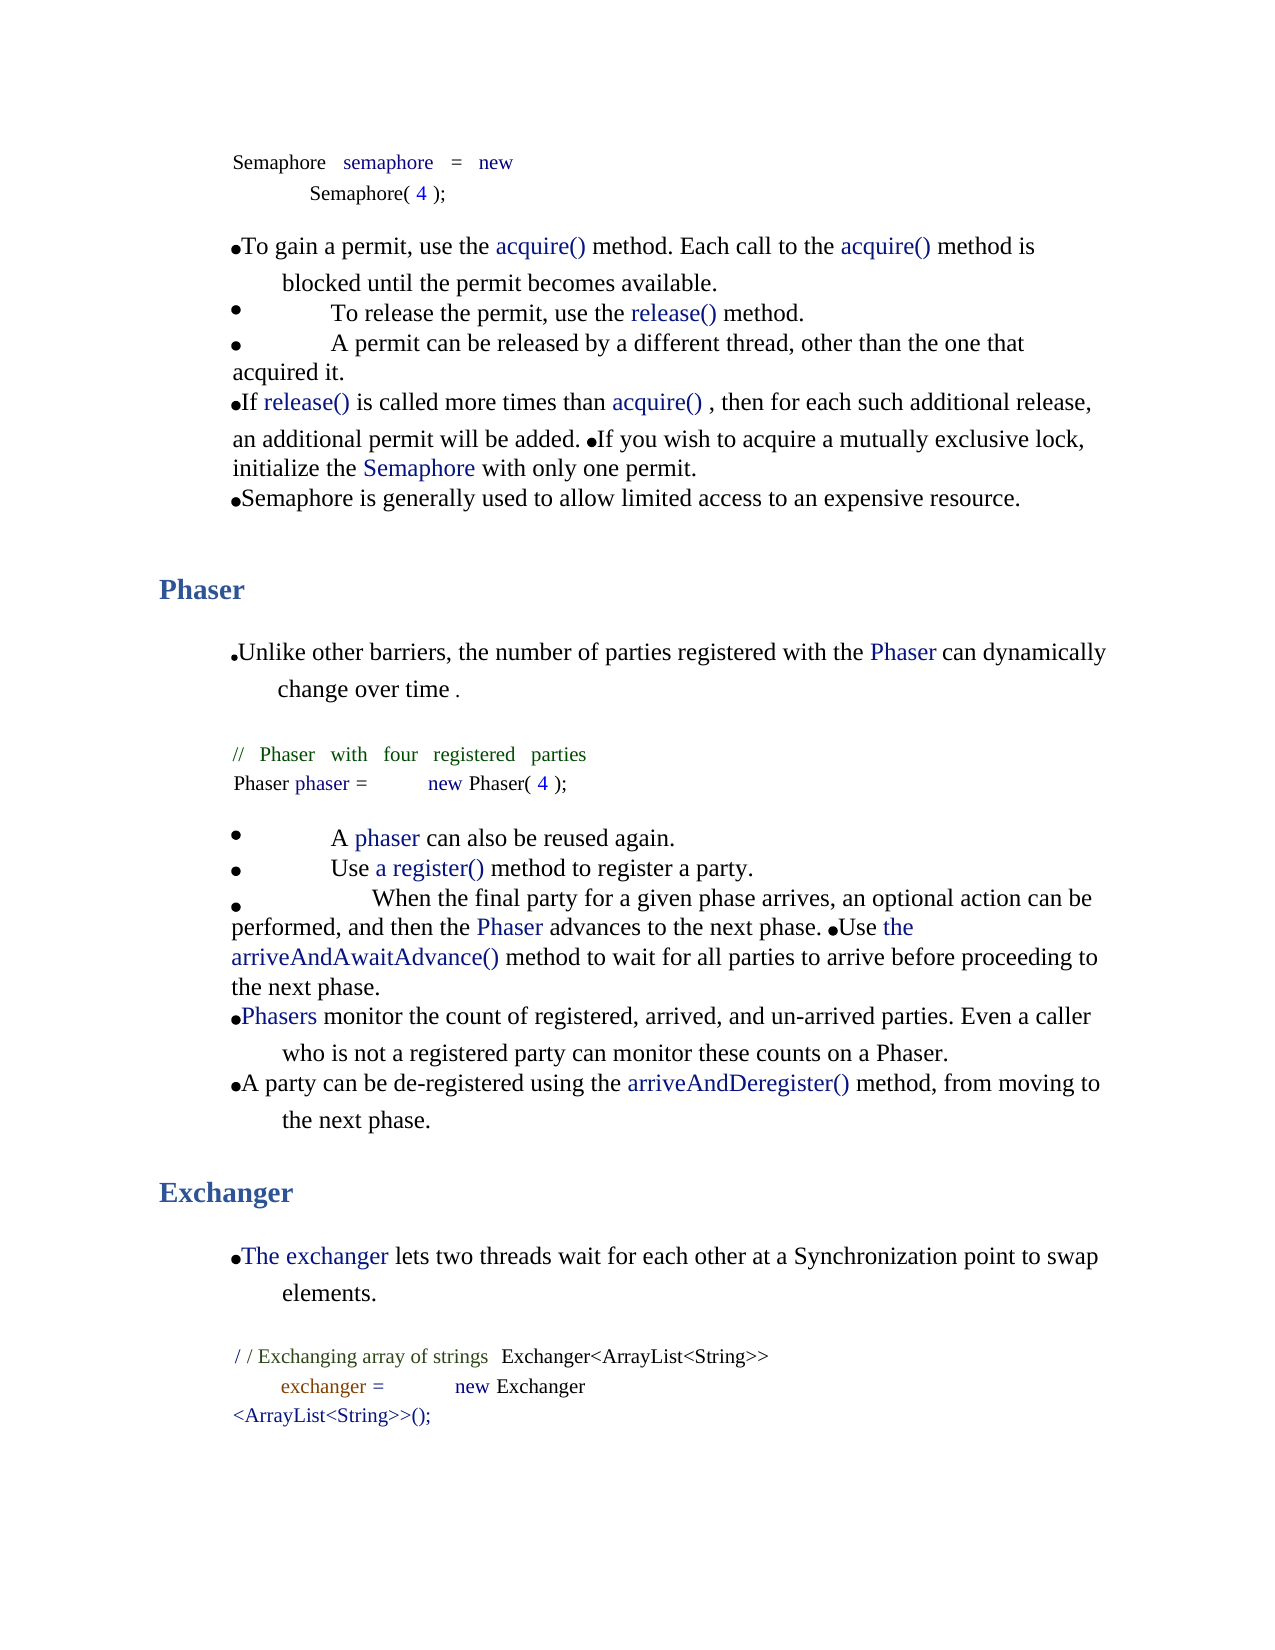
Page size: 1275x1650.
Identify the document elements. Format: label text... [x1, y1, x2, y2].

text The exchanger lets two threads wait for each other at a Synchronization point to swap elements. [231, 1241, 1113, 1306]
text If release() is called more times than acquire() , then for each such additional release, an additional permit will be added. If you wish to acquire a mutually exclusive lock, initialize the Semaphore with only one permit. [231, 387, 1113, 482]
text Semaphore is generally used to allow limited access to an expensive resource. [231, 483, 1113, 519]
text // Phaser with four registered parties Phaser phaser = new Phaser( 4 ); [232, 742, 587, 796]
text A phaser can also be reused again. [231, 823, 1113, 852]
text A permit can be released by a different thread, other than the one that acquired it. [231, 328, 1113, 386]
subtitle Exchanger [159, 1175, 1114, 1209]
text Phasers monitor the count of registered, arrived, and un-arrived parties. Even a caller who is not a registered party can monitor these counts on a Phaser. [231, 1001, 1113, 1067]
text / / Exchanging array of strings Exchanger<ArrayList<String>> [233, 1344, 849, 1368]
text Semaphore semaphore = new Semaphore( 4 ); [232, 150, 513, 206]
text Use a register() method to register a party. [231, 853, 1113, 882]
text To gain a permit, use the acquire() method. Each call to the acquire() method is blocked until the permit becomes available. [231, 231, 1113, 297]
text Unlike other barriers, the number of parties registered with the Phaser can dynamically change over time . [231, 637, 1113, 703]
text When the final party for a given phase arrives, an optional action can be performed, and then the Phaser advances to the next phase. Use the arriveAndAwaitAdvance() method to wait for all parties to arrive before proceeding to the next phase. [231, 883, 1113, 1000]
text To release the permit, use the release() method. [231, 298, 1113, 326]
text exchanger = new Exchanger <ArrayList<String>>(); [233, 1374, 677, 1427]
subtitle Phaser [159, 572, 1114, 605]
text A party can be de-registered using the arriveAndDeregister() method, from moving to the next phase. [231, 1068, 1113, 1134]
